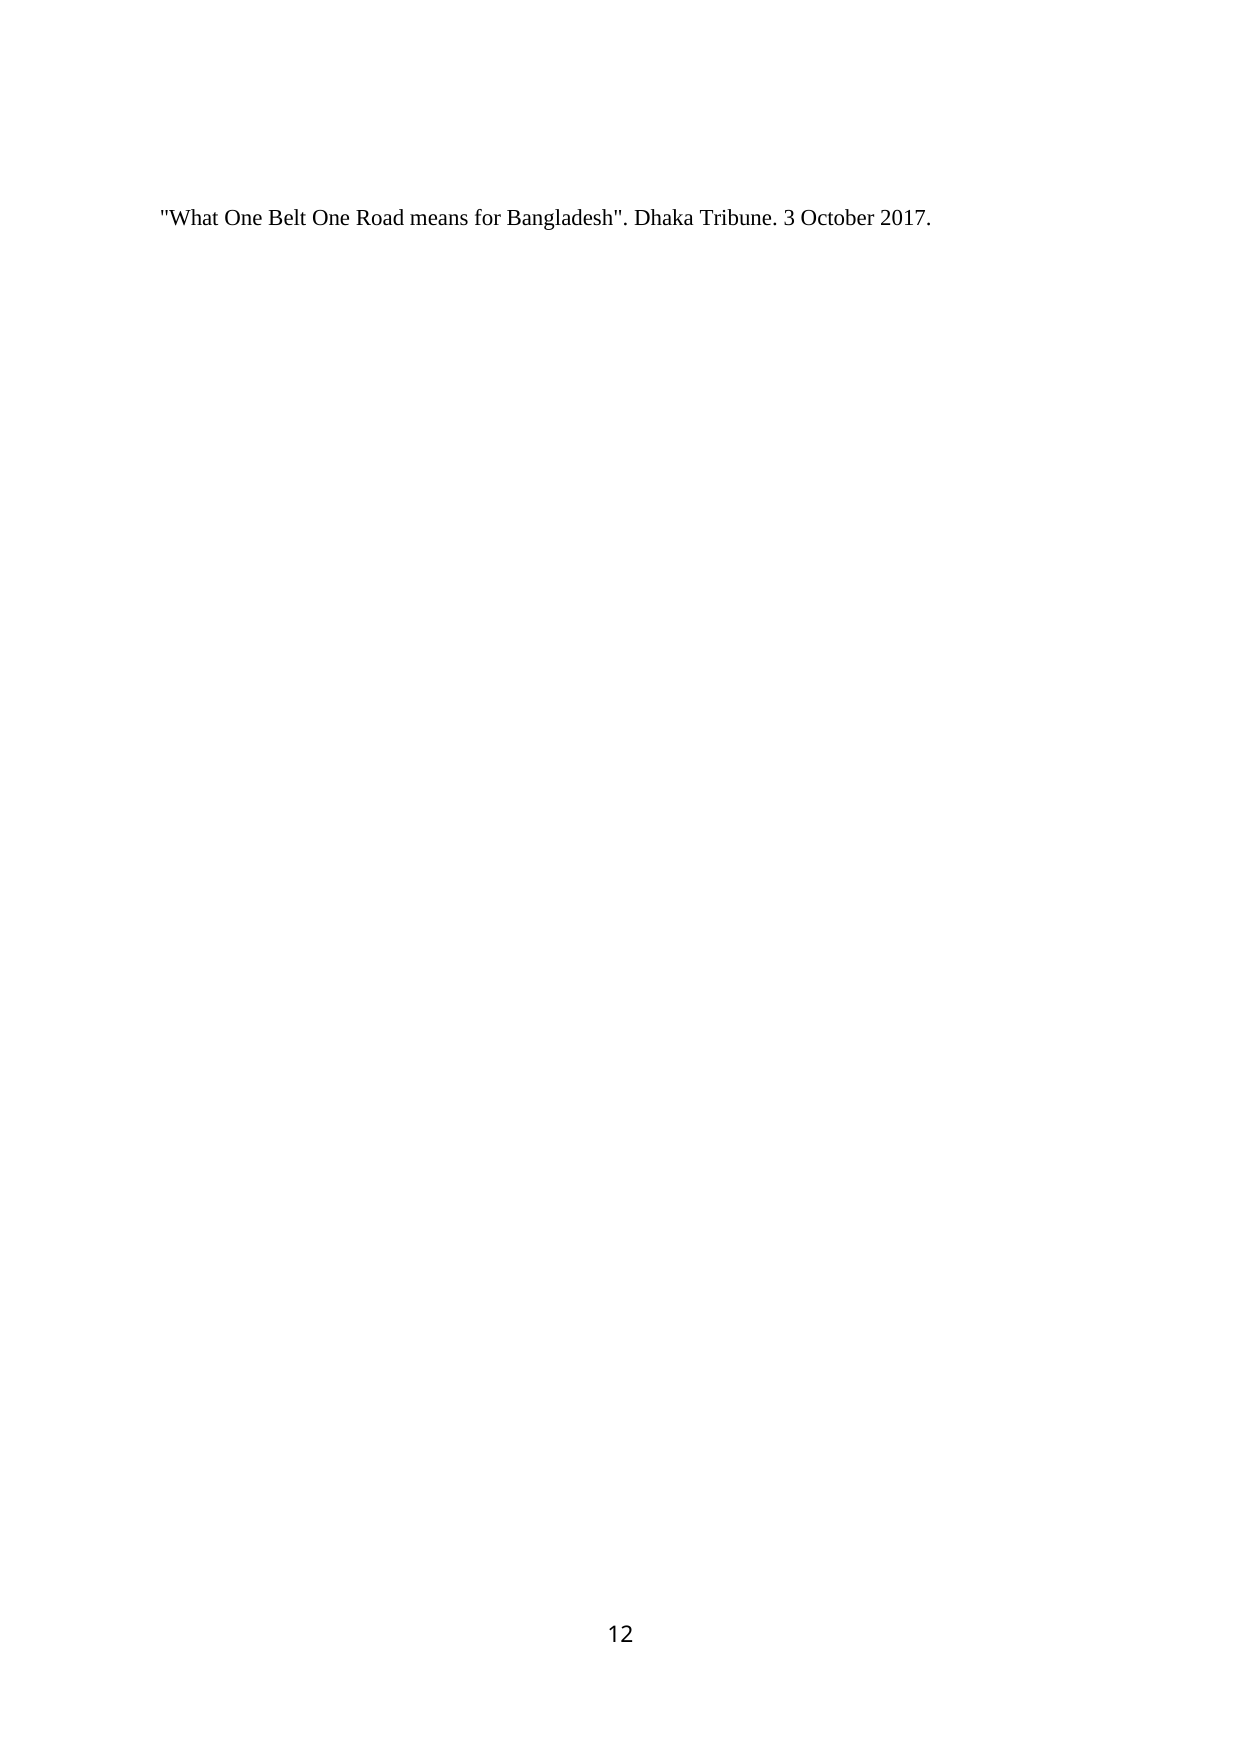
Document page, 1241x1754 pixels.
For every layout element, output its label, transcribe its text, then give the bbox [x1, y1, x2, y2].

text "What One Belt One Road means for Bangladesh". Dhaka Tribune. 3 October 2017. [159, 203, 1081, 230]
